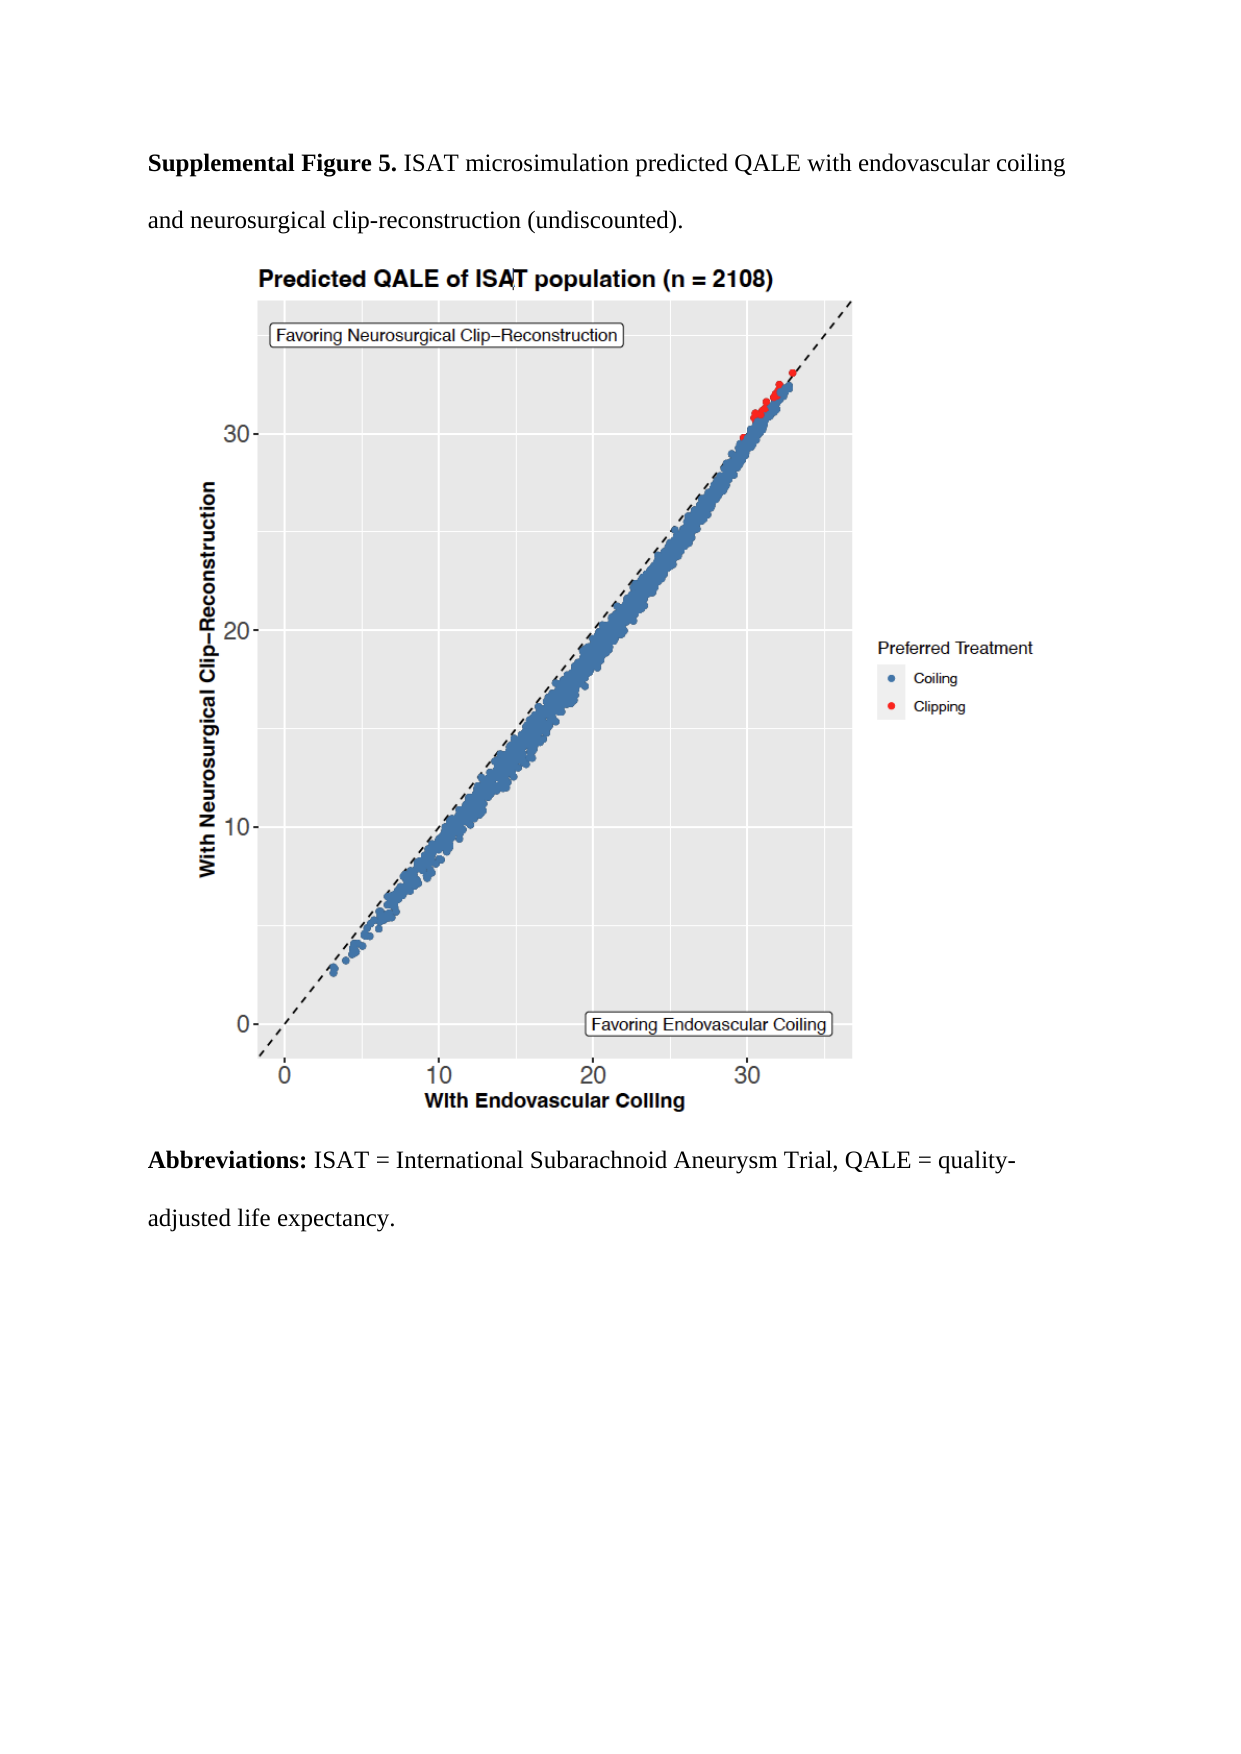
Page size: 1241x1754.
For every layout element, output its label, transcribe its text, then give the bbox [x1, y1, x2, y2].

text Supplemental Figure 5. ISAT microsimulation predicted QALE with endovascular coiling and neurosurgical clip-reconstruction (undiscounted). [148, 148, 1093, 234]
text Abbreviations: ISAT = International Subarachnoid Aneurysm Trial, QALE = quality-adjusted life expectancy. [148, 1146, 1093, 1232]
picture [194, 262, 1047, 1117]
